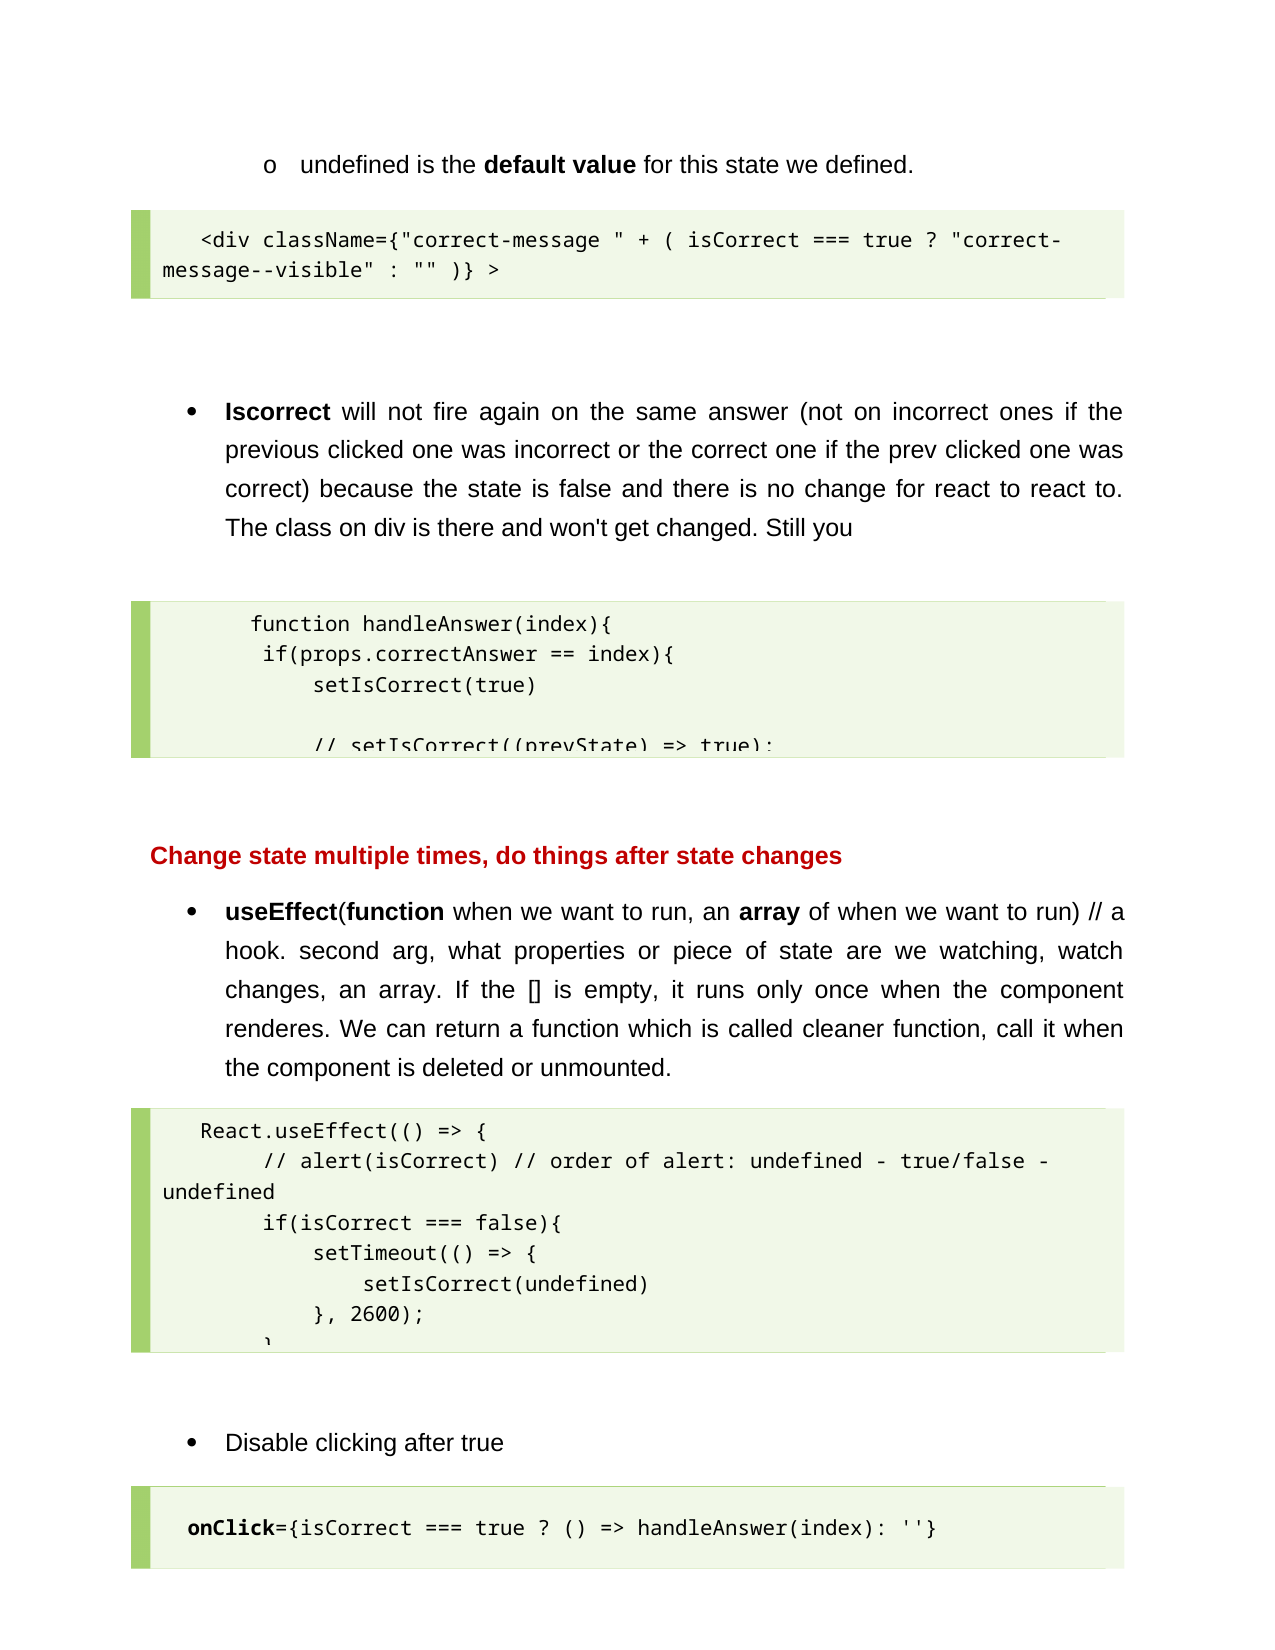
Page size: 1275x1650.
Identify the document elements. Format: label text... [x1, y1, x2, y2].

text Change state multiple times, do things after state changes [150, 841, 1125, 870]
text useEffect(function when we want to run, an array of when we want to run) // a hook. second arg, what properties or piece of state are we watching, watch changes, an array. If the [] is empty, it runs only once when the component renderes. We can return a function which is called cleaner function, call it when the component is deleted or unmounted. [187, 897, 1125, 1081]
list undefined is the default value for this state we defined. [262, 150, 1125, 181]
text Disable clicking after true [187, 1428, 1125, 1457]
text Iscorrect will not fire again on the same answer (not on incorrect ones if the previous clicked one was incorrect or the correct one if the prev clicked one was correct) because the state is false and there is no change for react to react to. The class on div is there and won't get changed. Still you [187, 397, 1125, 542]
